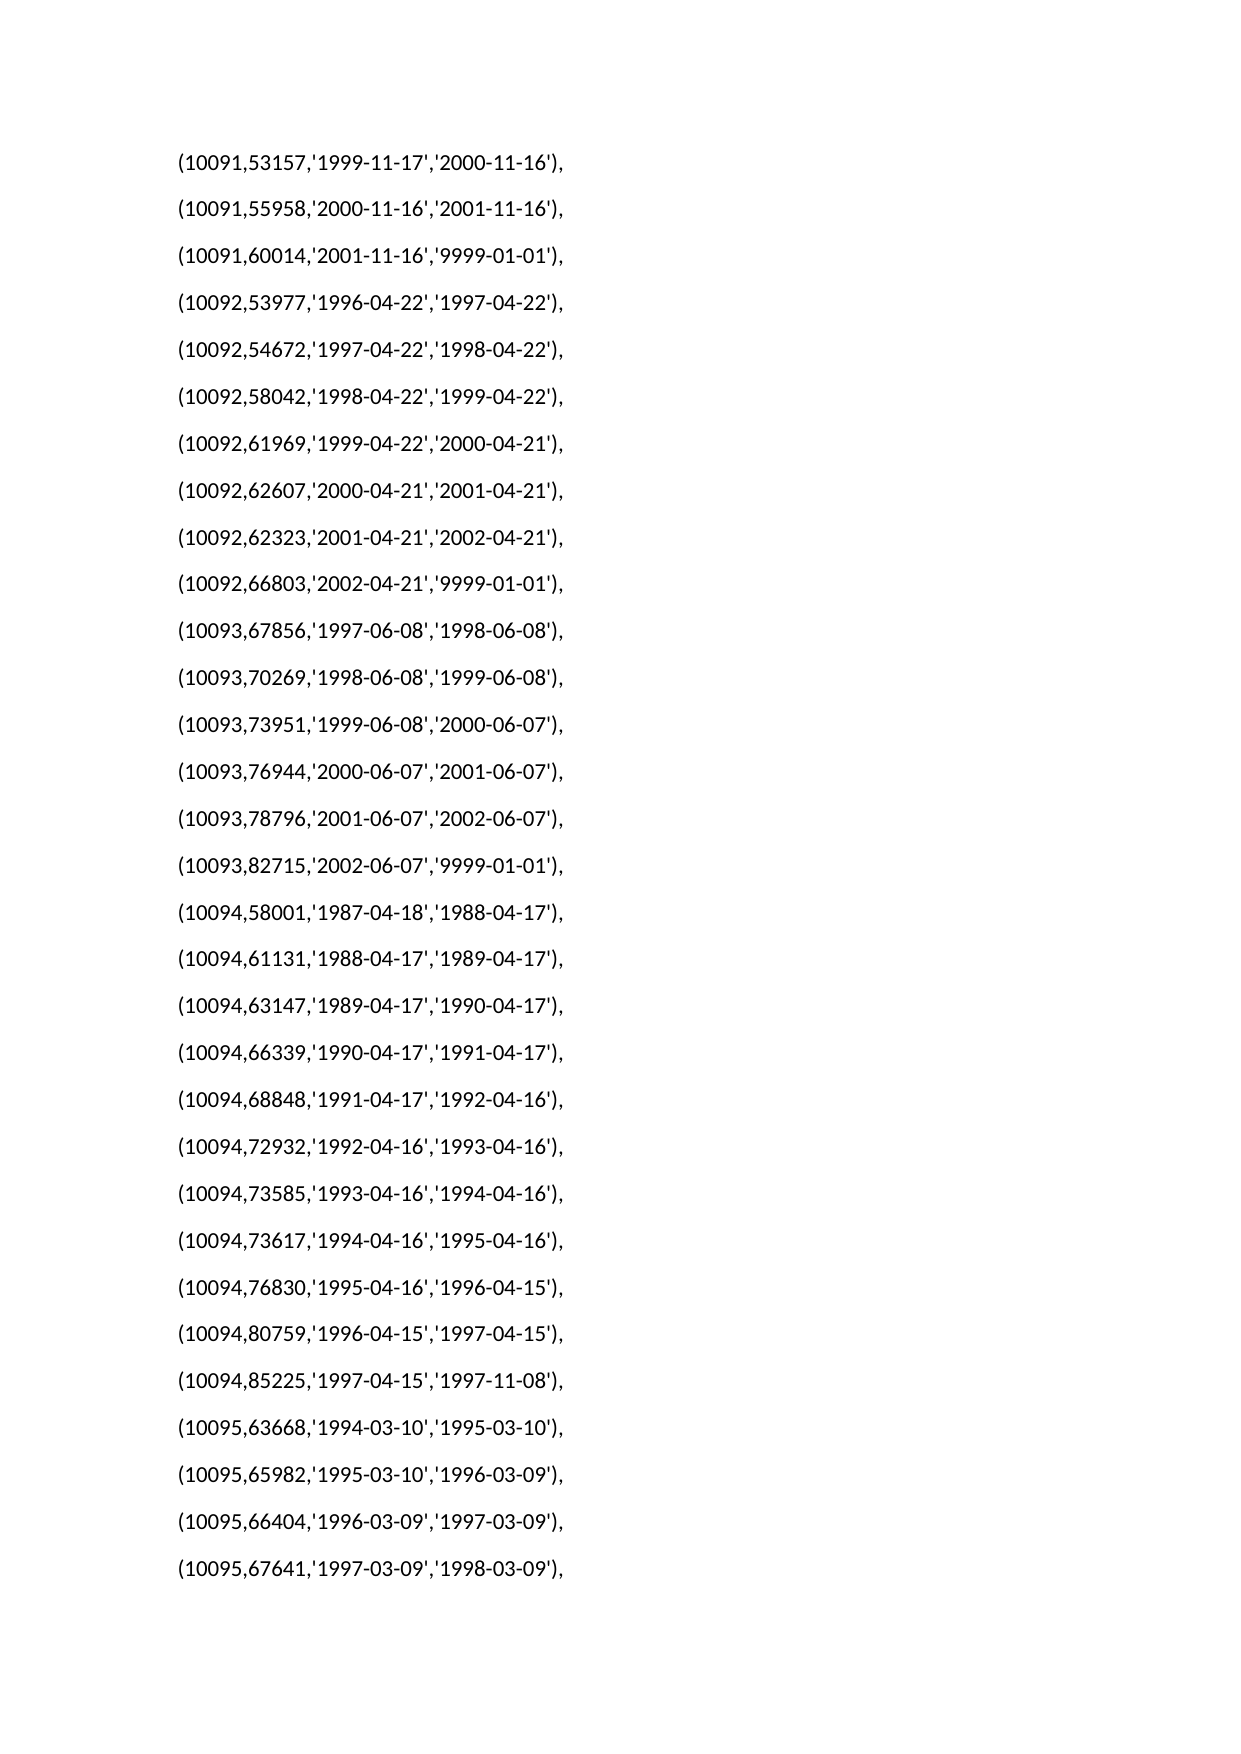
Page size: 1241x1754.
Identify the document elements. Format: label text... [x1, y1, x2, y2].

text (10092,53977,'1996-04-22','1997-04-22'), [177, 288, 1063, 316]
text (10095,63668,'1994-03-10','1995-03-10'), [177, 1413, 1063, 1441]
text (10092,62607,'2000-04-21','2001-04-21'), [177, 476, 1063, 504]
text (10094,85225,'1997-04-15','1997-11-08'), [177, 1366, 1063, 1394]
text (10094,76830,'1995-04-16','1996-04-15'), [177, 1273, 1063, 1301]
text (10093,70269,'1998-06-08','1999-06-08'), [177, 663, 1063, 691]
text (10094,73617,'1994-04-16','1995-04-16'), [177, 1226, 1063, 1254]
text (10091,53157,'1999-11-17','2000-11-16'), [177, 148, 1063, 176]
text (10095,65982,'1995-03-10','1996-03-09'), [177, 1460, 1063, 1488]
text (10092,61969,'1999-04-22','2000-04-21'), [177, 429, 1063, 457]
text (10094,80759,'1996-04-15','1997-04-15'), [177, 1319, 1063, 1347]
text (10093,78796,'2001-06-07','2002-06-07'), [177, 804, 1063, 832]
text (10095,66404,'1996-03-09','1997-03-09'), [177, 1507, 1063, 1535]
text (10094,66339,'1990-04-17','1991-04-17'), [177, 1038, 1063, 1066]
text (10091,60014,'2001-11-16','9999-01-01'), [177, 241, 1063, 269]
text (10094,61131,'1988-04-17','1989-04-17'), [177, 944, 1063, 972]
text (10093,67856,'1997-06-08','1998-06-08'), [177, 616, 1063, 644]
text (10093,73951,'1999-06-08','2000-06-07'), [177, 710, 1063, 738]
text (10094,68848,'1991-04-17','1992-04-16'), [177, 1085, 1063, 1113]
text (10092,66803,'2002-04-21','9999-01-01'), [177, 569, 1063, 597]
text (10091,55958,'2000-11-16','2001-11-16'), [177, 194, 1063, 222]
text (10094,58001,'1987-04-18','1988-04-17'), [177, 898, 1063, 926]
text (10092,62323,'2001-04-21','2002-04-21'), [177, 523, 1063, 551]
text (10092,54672,'1997-04-22','1998-04-22'), [177, 335, 1063, 363]
text (10094,73585,'1993-04-16','1994-04-16'), [177, 1179, 1063, 1207]
text (10094,72932,'1992-04-16','1993-04-16'), [177, 1132, 1063, 1160]
text (10094,63147,'1989-04-17','1990-04-17'), [177, 991, 1063, 1019]
text (10095,67641,'1997-03-09','1998-03-09'), [177, 1554, 1063, 1582]
text (10092,58042,'1998-04-22','1999-04-22'), [177, 382, 1063, 410]
text (10093,82715,'2002-06-07','9999-01-01'), [177, 851, 1063, 879]
text (10093,76944,'2000-06-07','2001-06-07'), [177, 757, 1063, 785]
